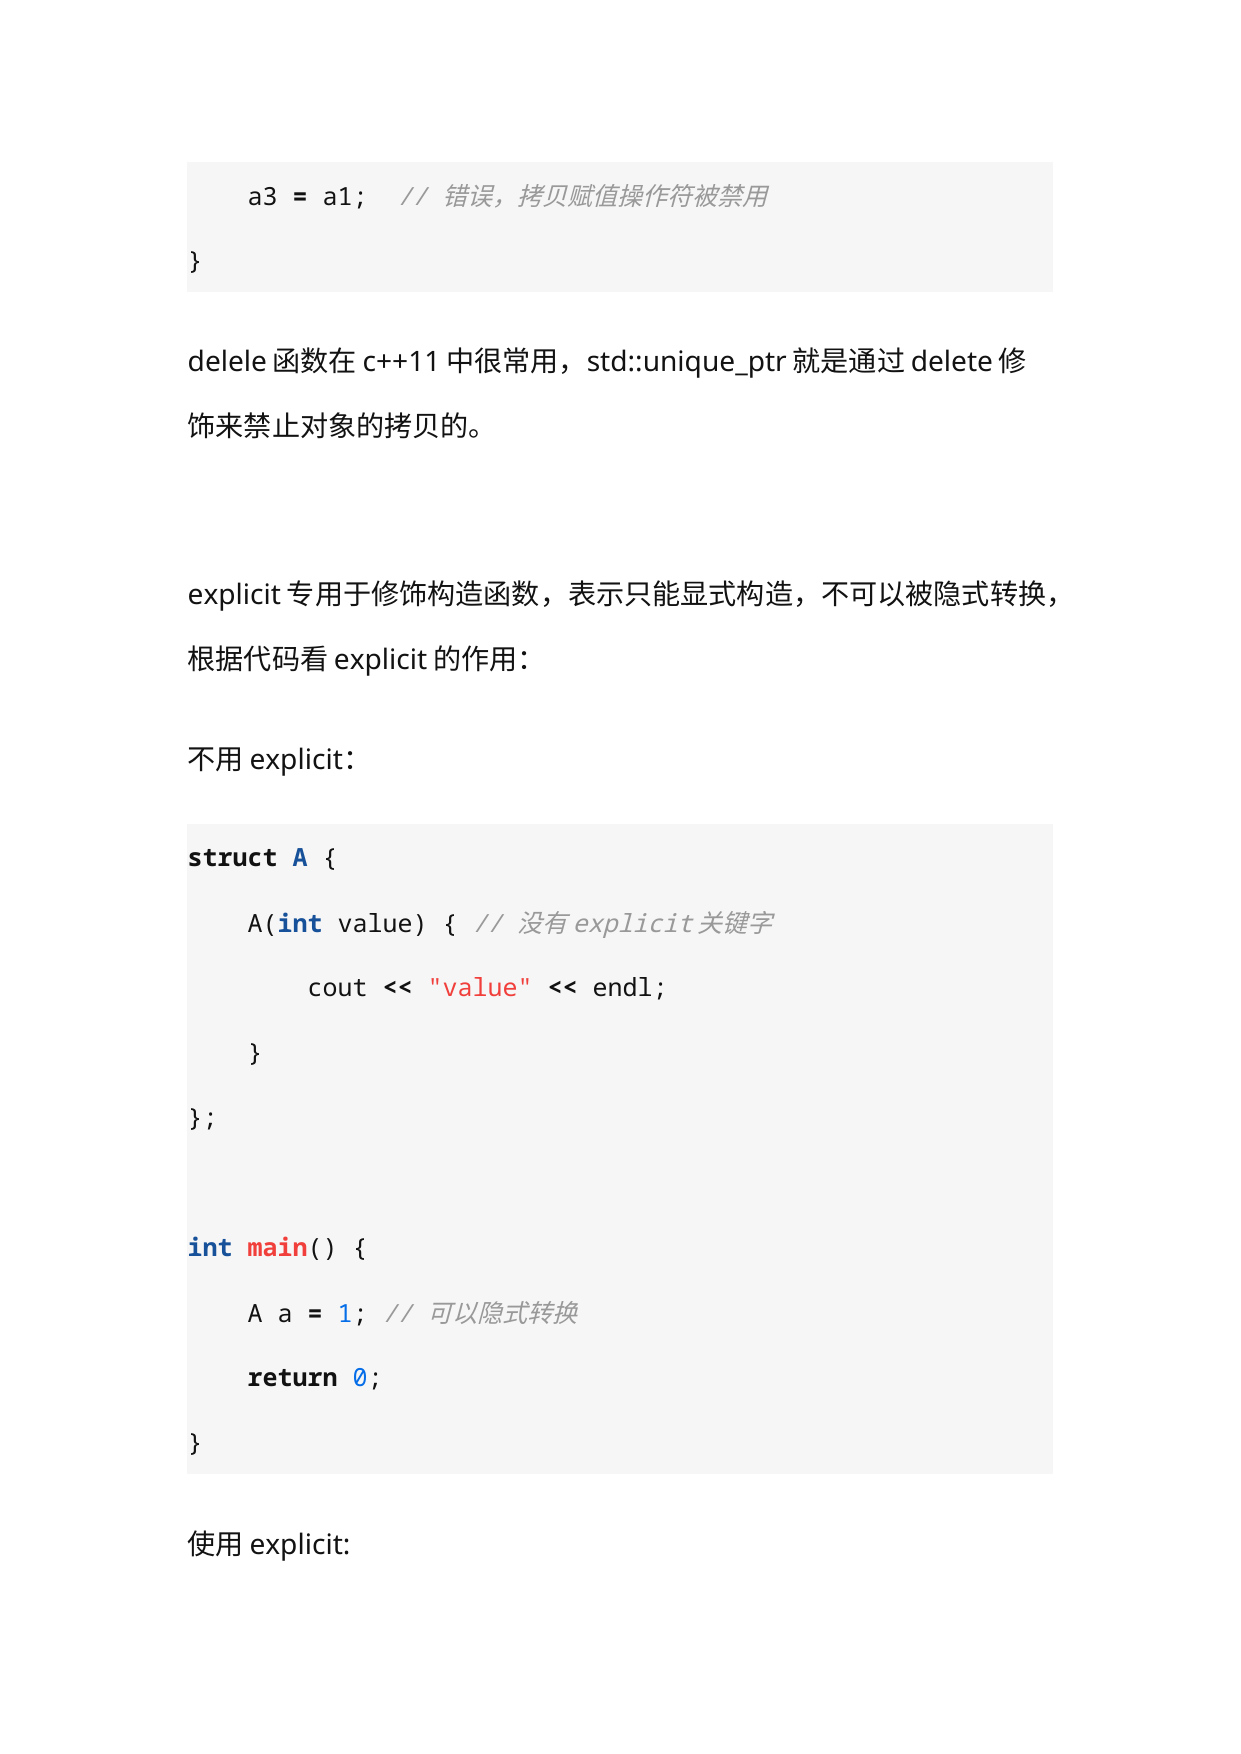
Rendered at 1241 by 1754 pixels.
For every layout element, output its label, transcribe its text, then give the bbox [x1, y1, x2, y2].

text cout << "value" << endl; [187, 954, 1053, 1019]
text 不用explicit： [187, 724, 1053, 789]
text int main() { [187, 1214, 1053, 1279]
text return 0; [187, 1344, 1053, 1409]
text delele函数在c++11中很常用，std::unique_ptr就是通过delete修饰来禁止对象的拷贝的。 [187, 327, 1053, 457]
text struct A { [187, 824, 1053, 889]
text } [187, 1019, 1053, 1084]
text A(int value) { // 没有explicit关键字 [187, 889, 1053, 954]
text }; [187, 1084, 1053, 1149]
text a3 = a1; // 错误，拷贝赋值操作符被禁用 [187, 162, 1053, 227]
text } [187, 227, 1053, 292]
text } [187, 1409, 1053, 1474]
text 使用explicit: [187, 1509, 1053, 1574]
text A a = 1; // 可以隐式转换 [187, 1279, 1053, 1344]
text explicit专用于修饰构造函数，表示只能显式构造，不可以被隐式转换，根据代码看explicit的作用： [187, 559, 1053, 689]
